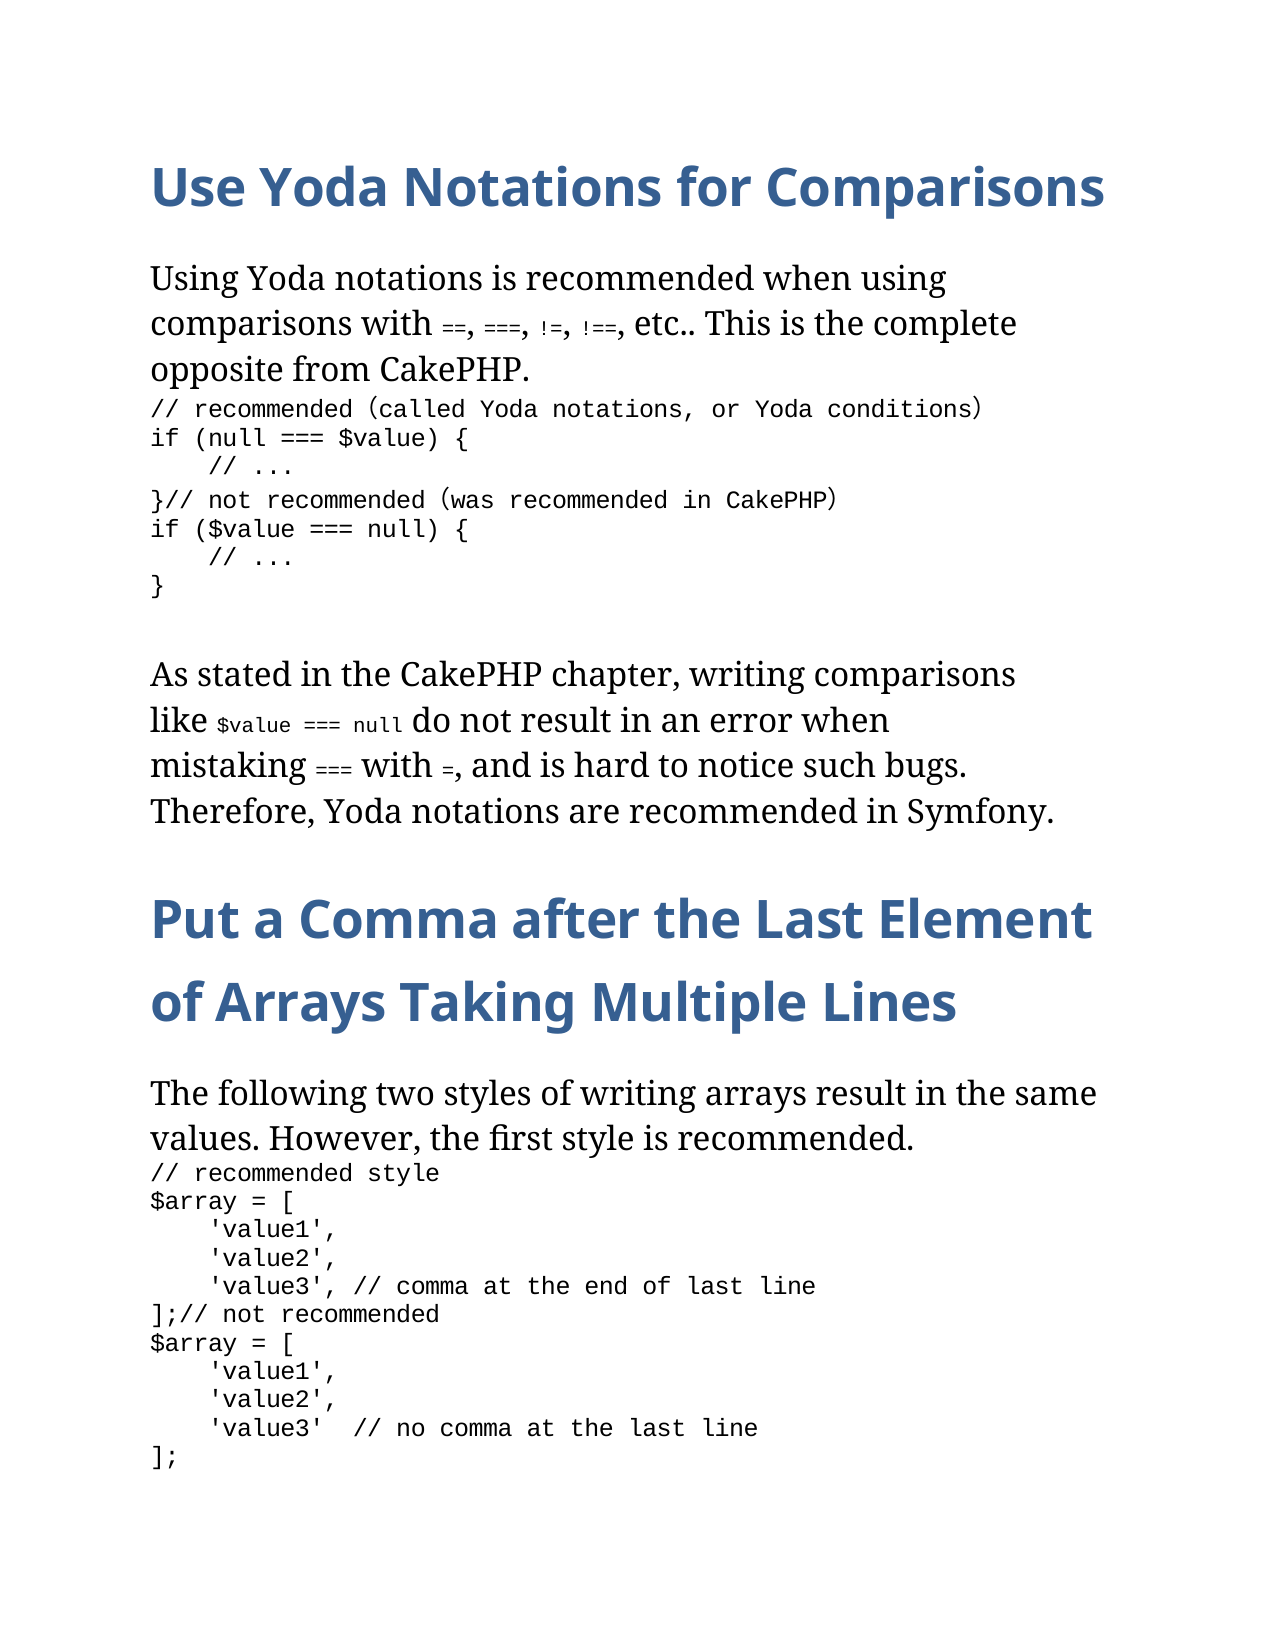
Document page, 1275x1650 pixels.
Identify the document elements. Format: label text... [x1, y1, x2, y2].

text Using Yoda notations is recommended when using comparisons with ==, ===, !=, !==, etc.. This is the complete opposite from CakePHP. [150, 255, 1125, 391]
subtitle Put a Comma after the Last Element of Arrays Taking Multiple Lines [150, 882, 1125, 1037]
text As stated in the CakePHP chapter, writing comparisons like $value === null do not result in an error when mistaking === with =, and is hard to notice such bugs. Therefore, Yoda notations are recommended in Symfony. [150, 651, 1125, 833]
text The following two styles of writing arrays result in the same values. However, the first style is recommended. [150, 1069, 1125, 1160]
text // recommended（called Yoda notations, or Yoda conditions） if (null === $value) { // ... }// not recommended（was recommended in CakePHP） if ($value === null) { // ... } [150, 391, 1125, 601]
text // recommended style $array = [ 'value1', 'value2', 'value3', // comma at the end of last line ];// not recommended $array = [ 'value1', 'value2', 'value3' // no comma at the last line ]; [150, 1160, 1125, 1472]
subtitle Use Yoda Notations for Comparisons [150, 150, 1125, 222]
